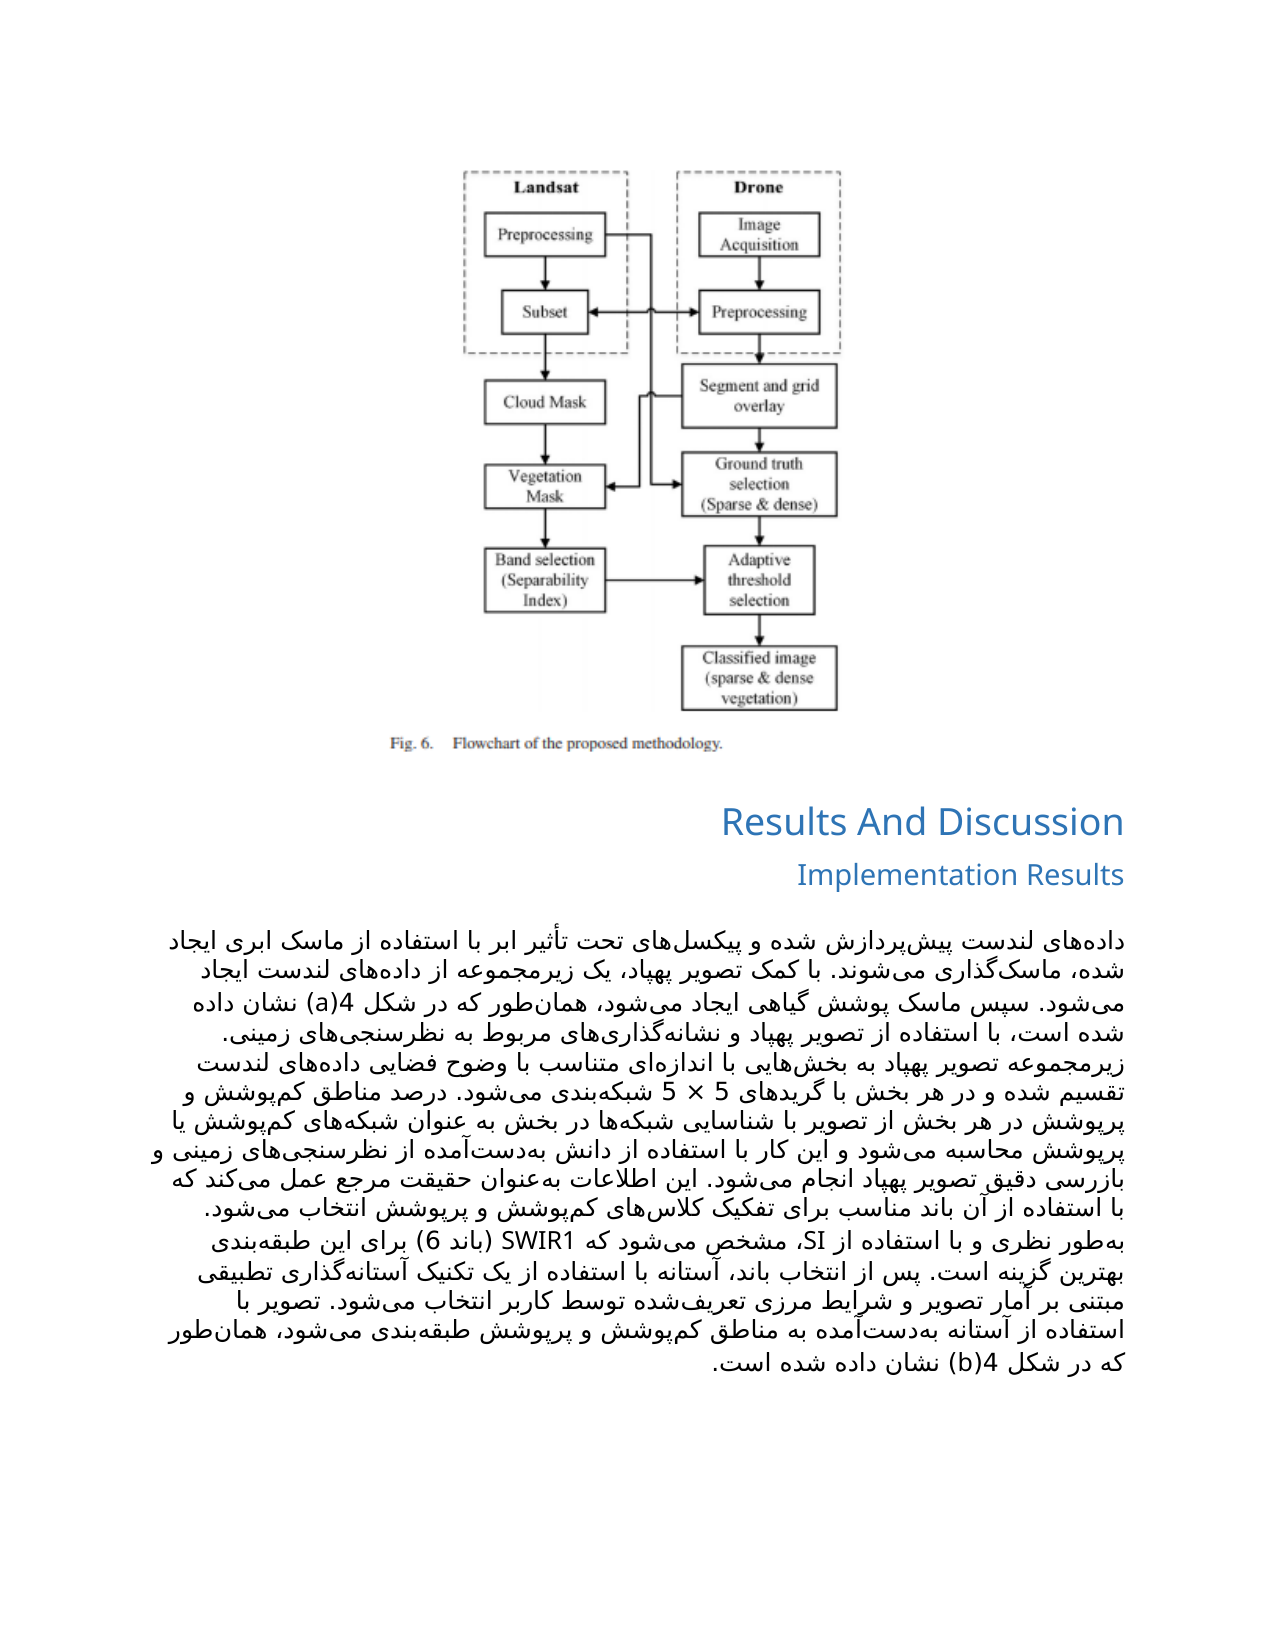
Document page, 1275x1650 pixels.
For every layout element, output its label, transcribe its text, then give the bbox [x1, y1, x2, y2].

picture [379, 150, 896, 766]
subtitle Results And Discussion [150, 795, 1125, 846]
text داده‌های لندست پیش‌پردازش شده و پیکسل‌های تحت تأثیر ابر با استفاده از ماسک ابری ایجاد شده، ماسک‌گذاری می‌شوند. با کمک تصویر پهپاد، یک زیرمجموعه از داده‌های لندست ایجاد می‌شود. سپس ماسک پوشش گیاهی ایجاد می‌شود، همان‌طور که در شکل 4(a) نشان داده شده است، با استفاده از تصویر پهپاد و نشانه‌گذاری‌های مربوط به نظرسنجی‌های زمینی. زیرمجموعه تصویر پهپاد به بخش‌هایی با اندازه‌ای متناسب با وضوح فضایی داده‌های لندست تقسیم شده و در هر بخش با گریدهای 5 × 5 شبکه‌بندی می‌شود. درصد مناطق کم‌پوشش و پرپوشش در هر بخش از تصویر با شناسایی شبکه‌ها در بخش به عنوان شبکه‌های کم‌پوشش یا پرپوشش محاسبه می‌شود و این کار با استفاده از دانش به‌دست‌آمده از نظرسنجی‌های زمینی و بازرسی دقیق تصویر پهپاد انجام می‌شود. این اطلاعات به‌عنوان حقیقت مرجع عمل می‌کند که با استفاده از آن باند مناسب برای تفکیک کلاس‌های کم‌پوشش و پرپوشش انتخاب می‌شود. به‌طور نظری و با استفاده از SI، مشخص می‌شود که SWIR1 (باند 6) برای این طبقه‌بندی بهترین گزینه است. پس از انتخاب باند، آستانه با استفاده از یک تکنیک آستانه‌گذاری تطبیقی مبتنی بر آمار تصویر و شرایط مرزی تعریف‌شده توسط کاربر انتخاب می‌شود. تصویر با استفاده از آستانه به‌دست‌آمده به مناطق کم‌پوشش و پرپوشش طبقه‌بندی می‌شود، همان‌طور که در شکل 4(b) نشان داده شده است. [150, 926, 1125, 1378]
subtitle Implementation Results [150, 854, 1125, 894]
